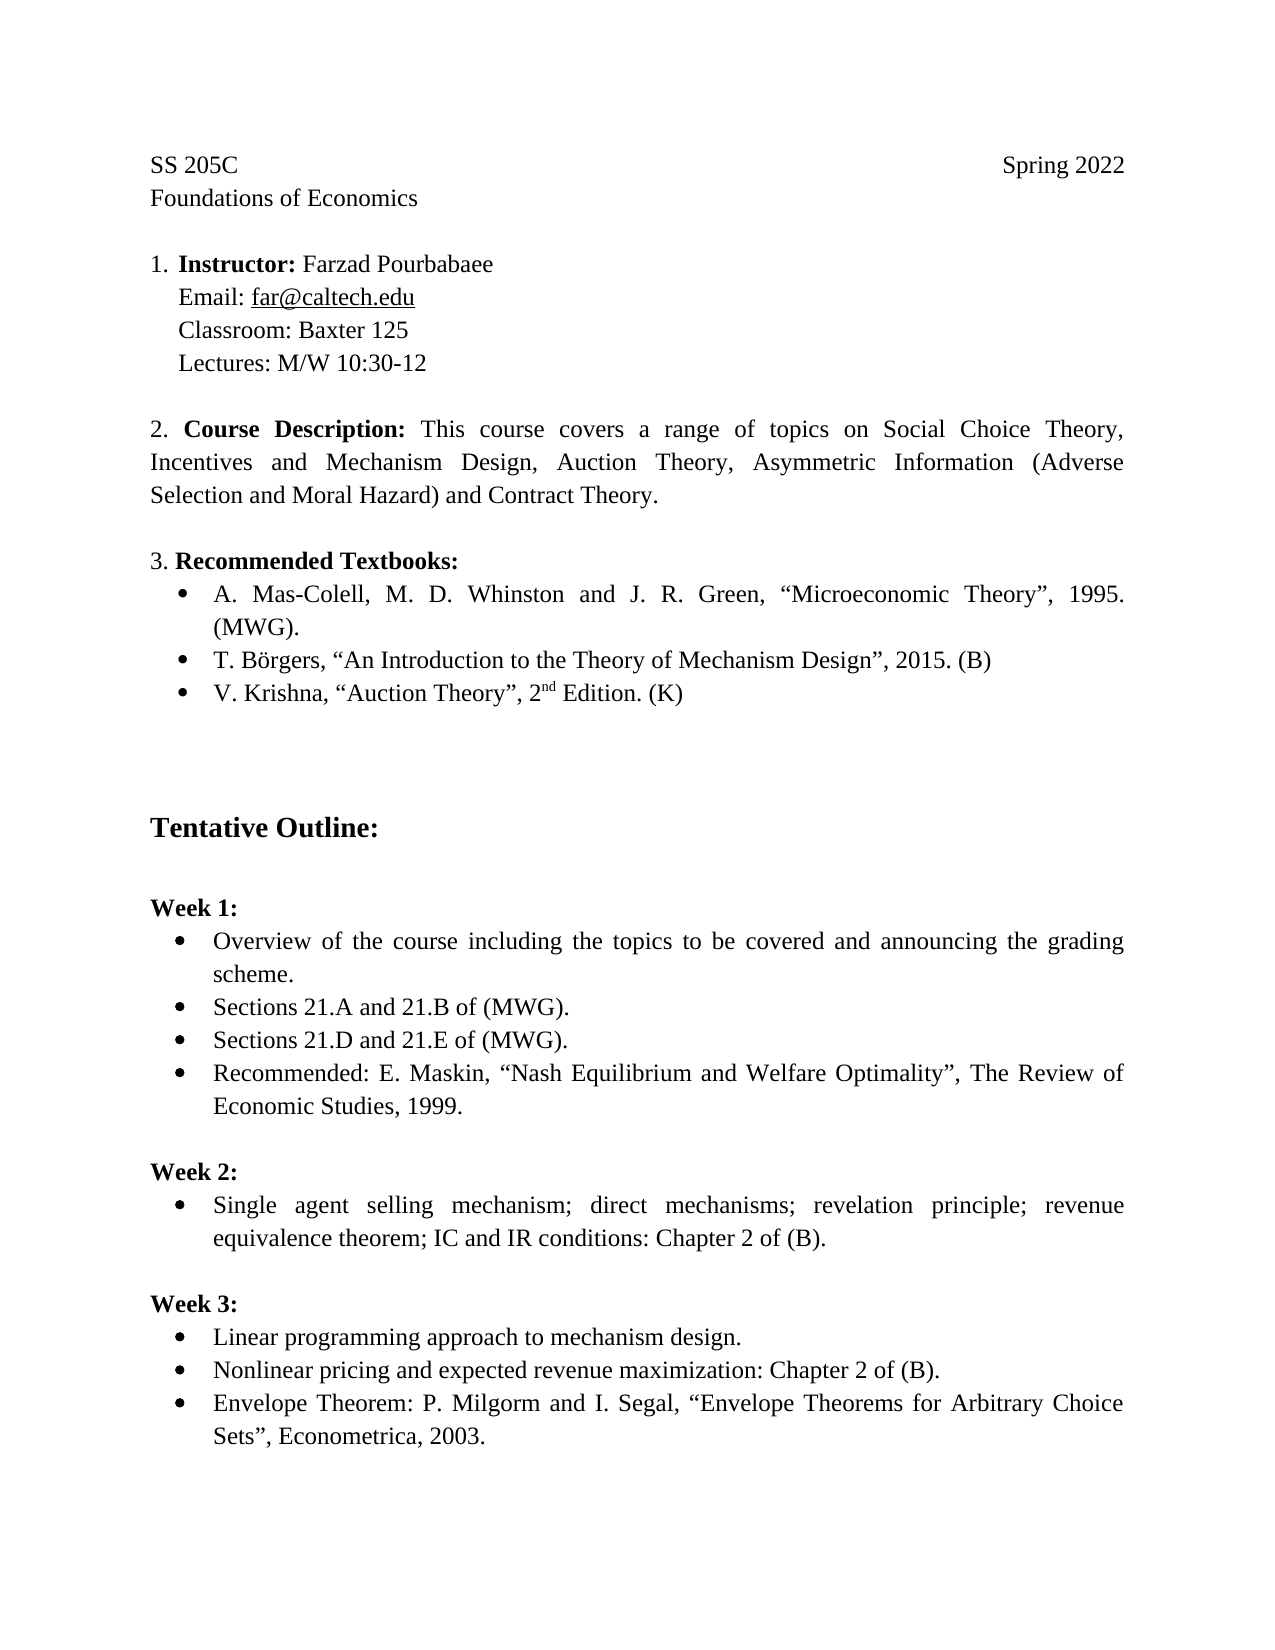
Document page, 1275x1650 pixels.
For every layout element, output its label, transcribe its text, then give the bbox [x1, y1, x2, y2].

text SS 205C Spring 2022 [150, 150, 1125, 179]
list Single agent selling mechanism; direct mechanisms; revelation principle; revenue equivalence theorem; IC and IR conditions: Chapter 2 of (B). [175, 1190, 1125, 1252]
text Tentative Outline: [150, 810, 1125, 844]
list A. Mas-Colell, M. D. Whinston and J. R. Green, “Microeconomic Theory”, 1995. (MWG). [178, 579, 1125, 641]
list V. Krishna, “Auction Theory”, 2nd Edition. (K) [178, 678, 1125, 707]
text Classroom: Baxter 125 [150, 315, 1125, 344]
list Sections 21.D and 21.E of (MWG). [175, 1025, 1125, 1054]
text Week 2: [150, 1157, 1125, 1186]
text Lectures: M/W 10:30-12 [150, 348, 1125, 377]
list Recommended: E. Maskin, “Nash Equilibrium and Welfare Optimality”, The Review of Economic Studies, 1999. [175, 1058, 1125, 1120]
list Nonlinear pricing and expected revenue maximization: Chapter 2 of (B). [175, 1355, 1125, 1384]
list Envelope Theorem: P. Milgorm and I. Segal, “Envelope Theorems for Arbitrary Choice Sets”, Econometrica, 2003. [175, 1388, 1125, 1450]
list Sections 21.A and 21.B of (MWG). [175, 992, 1125, 1021]
list Linear programming approach to mechanism design. [175, 1322, 1125, 1351]
list Overview of the course including the topics to be covered and announcing the grading scheme. [175, 926, 1125, 988]
text 3. Recommended Textbooks: [150, 546, 1125, 575]
text Week 3: [150, 1289, 1125, 1318]
text Week 1: [150, 893, 1125, 922]
text 1. Instructor: Farzad Pourbabaee [150, 249, 1125, 278]
text 2. Course Description: This course covers a range of topics on Social Choice Theory, Incentives and Mechanism Design, Auction Theory, Asymmetric Information (Adverse Selection and Moral Hazard) and Contract Theory. [150, 414, 1125, 509]
text Foundations of Economics [150, 183, 1125, 245]
list T. Börgers, “An Introduction to the Theory of Mechanism Design”, 2015. (B) [178, 645, 1125, 674]
text Email: far@caltech.edu [150, 282, 1125, 311]
